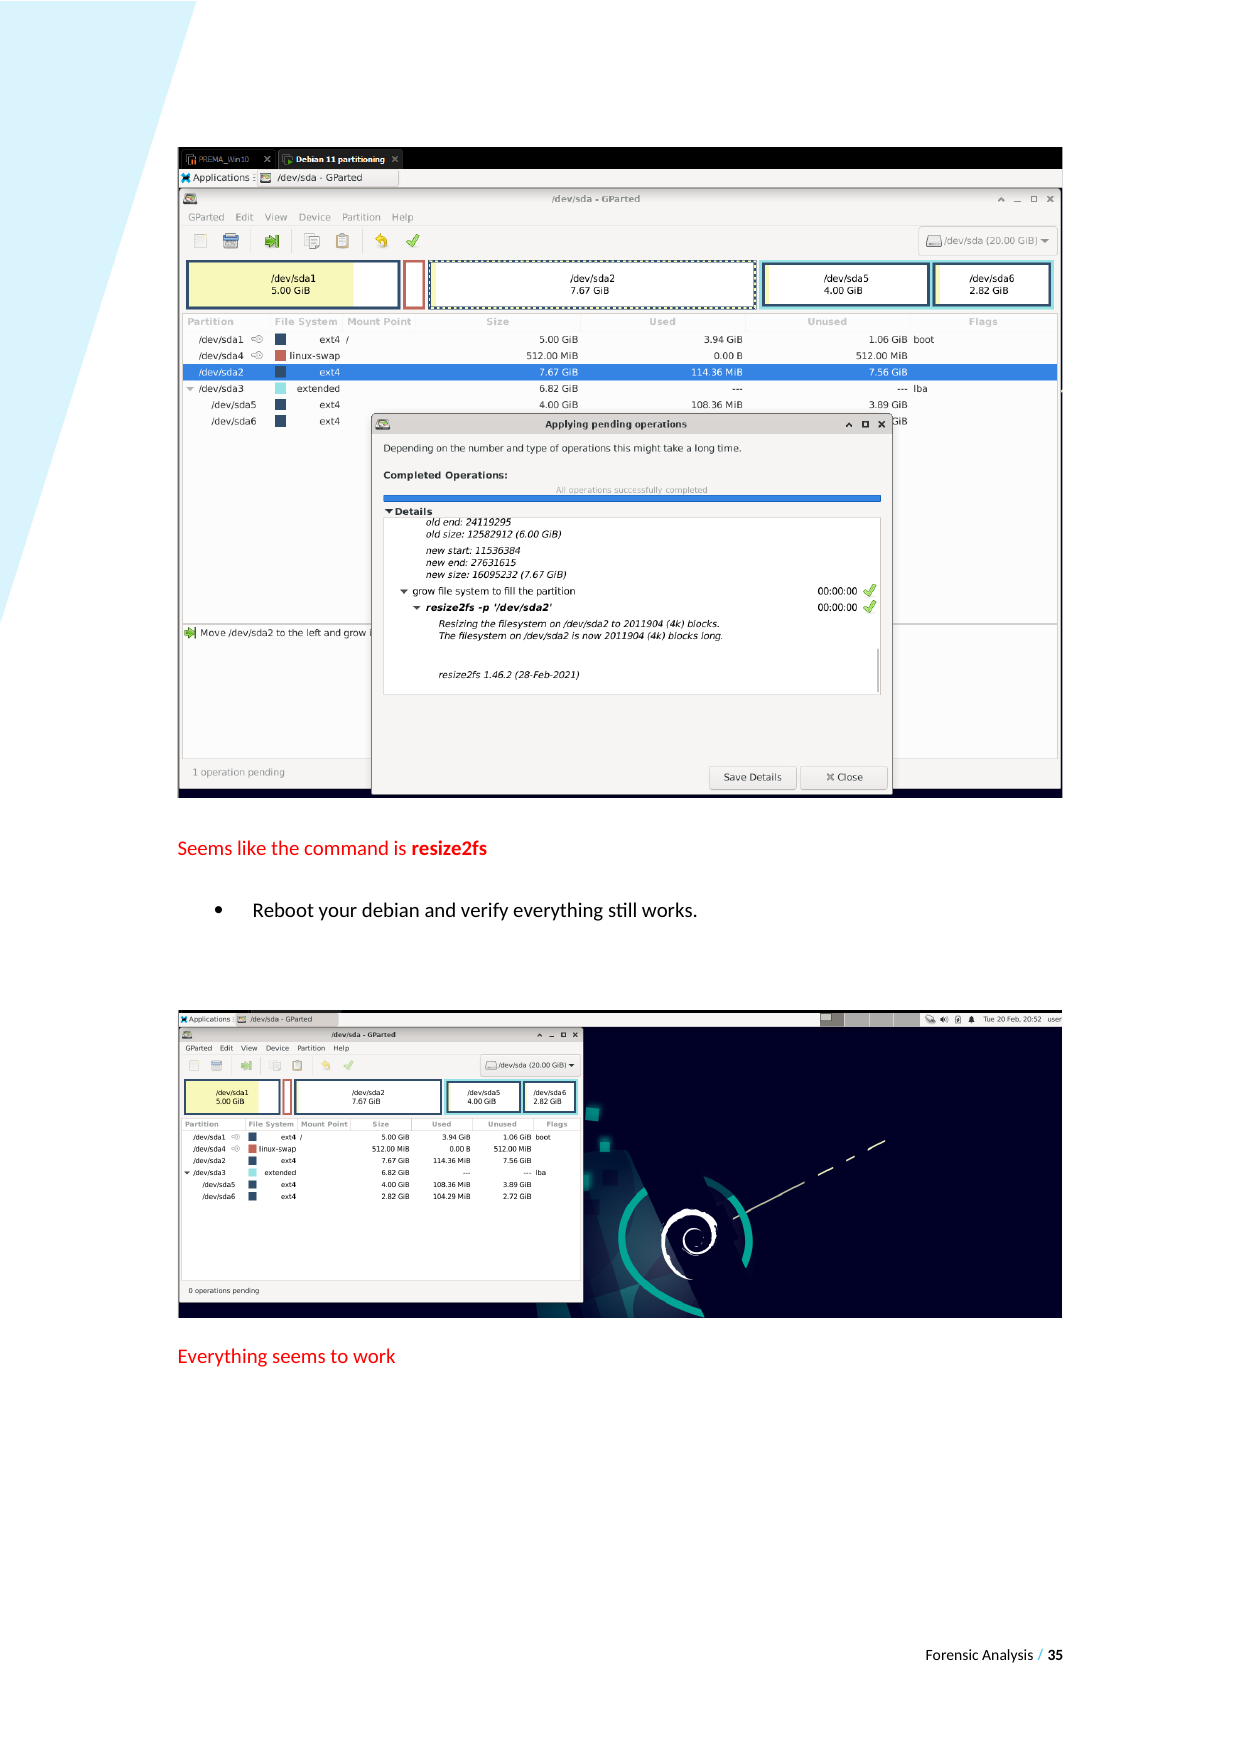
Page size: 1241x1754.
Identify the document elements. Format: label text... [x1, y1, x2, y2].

list Reboot your debian and verify everything still works. [215, 897, 1063, 923]
text Everything seems to work [177, 1343, 1063, 1368]
text Seems like the command is resize2fs [177, 835, 1063, 860]
picture [0, 1, 1179, 1318]
